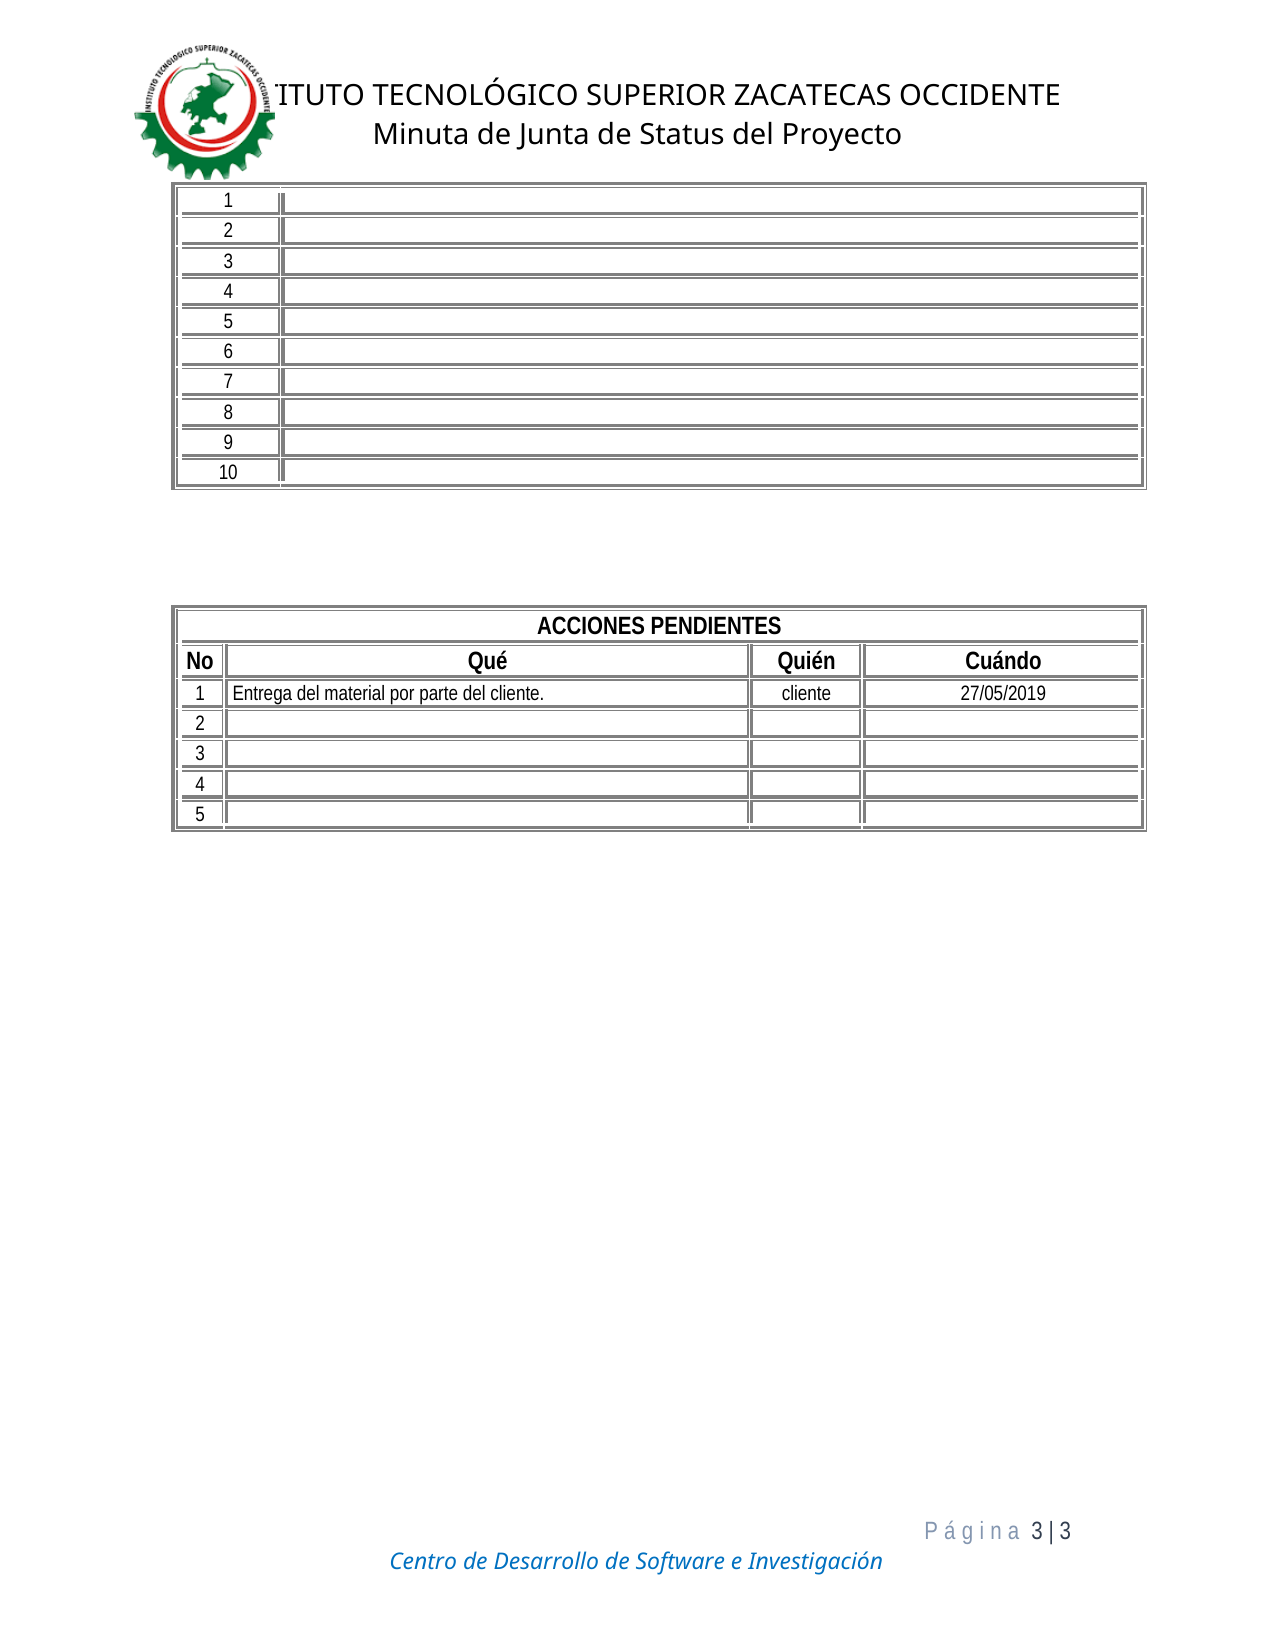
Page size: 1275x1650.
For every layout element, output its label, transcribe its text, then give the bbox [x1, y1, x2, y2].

table_cell [281, 393, 1144, 423]
table_cell [750, 795, 862, 826]
table_cell Qué [228, 646, 747, 674]
table_cell [863, 795, 1144, 826]
table_cell [281, 333, 1144, 363]
table_cell 7 [175, 363, 281, 393]
table_cell cliente [753, 681, 859, 705]
table_cell 3 [175, 242, 281, 272]
table_cell [281, 273, 1144, 303]
table_cell [753, 741, 859, 765]
table_cell [228, 772, 747, 795]
table_cell [281, 212, 1144, 242]
table_cell Entrega del material por parte del cliente. [228, 681, 747, 705]
table_cell 4 [175, 765, 225, 795]
table_cell [228, 711, 747, 735]
table_cell [281, 242, 1144, 272]
table_cell [281, 454, 1144, 484]
table_cell 9 [175, 424, 281, 454]
table_cell [225, 795, 750, 826]
table_header ACCIONES PENDIENTES [178, 611, 1141, 640]
table_cell [281, 424, 1144, 454]
table_cell 1 [175, 185, 281, 212]
table_cell 1 [175, 675, 225, 705]
table_cell [863, 705, 1144, 735]
table_cell [228, 741, 747, 765]
table_cell [753, 772, 859, 795]
table_cell Quién [753, 646, 859, 674]
table_cell [281, 303, 1144, 333]
table_cell [281, 188, 1141, 212]
table_cell 5 [175, 303, 281, 333]
table_cell 8 [175, 393, 281, 423]
picture [134, 45, 275, 180]
table_cell 5 [175, 795, 225, 826]
table_cell [753, 711, 859, 735]
table_cell No [175, 640, 225, 674]
table_cell 2 [175, 705, 225, 735]
table_cell [863, 735, 1144, 765]
table_cell 3 [175, 735, 225, 765]
table_cell 4 [175, 273, 281, 303]
table_cell 27/05/2019 [863, 675, 1144, 705]
table_cell Cuándo [863, 640, 1144, 674]
table_cell 10 [175, 454, 281, 484]
table_cell [863, 765, 1144, 795]
table_cell [281, 363, 1144, 393]
table_cell 6 [175, 333, 281, 363]
table_cell 2 [175, 212, 281, 242]
